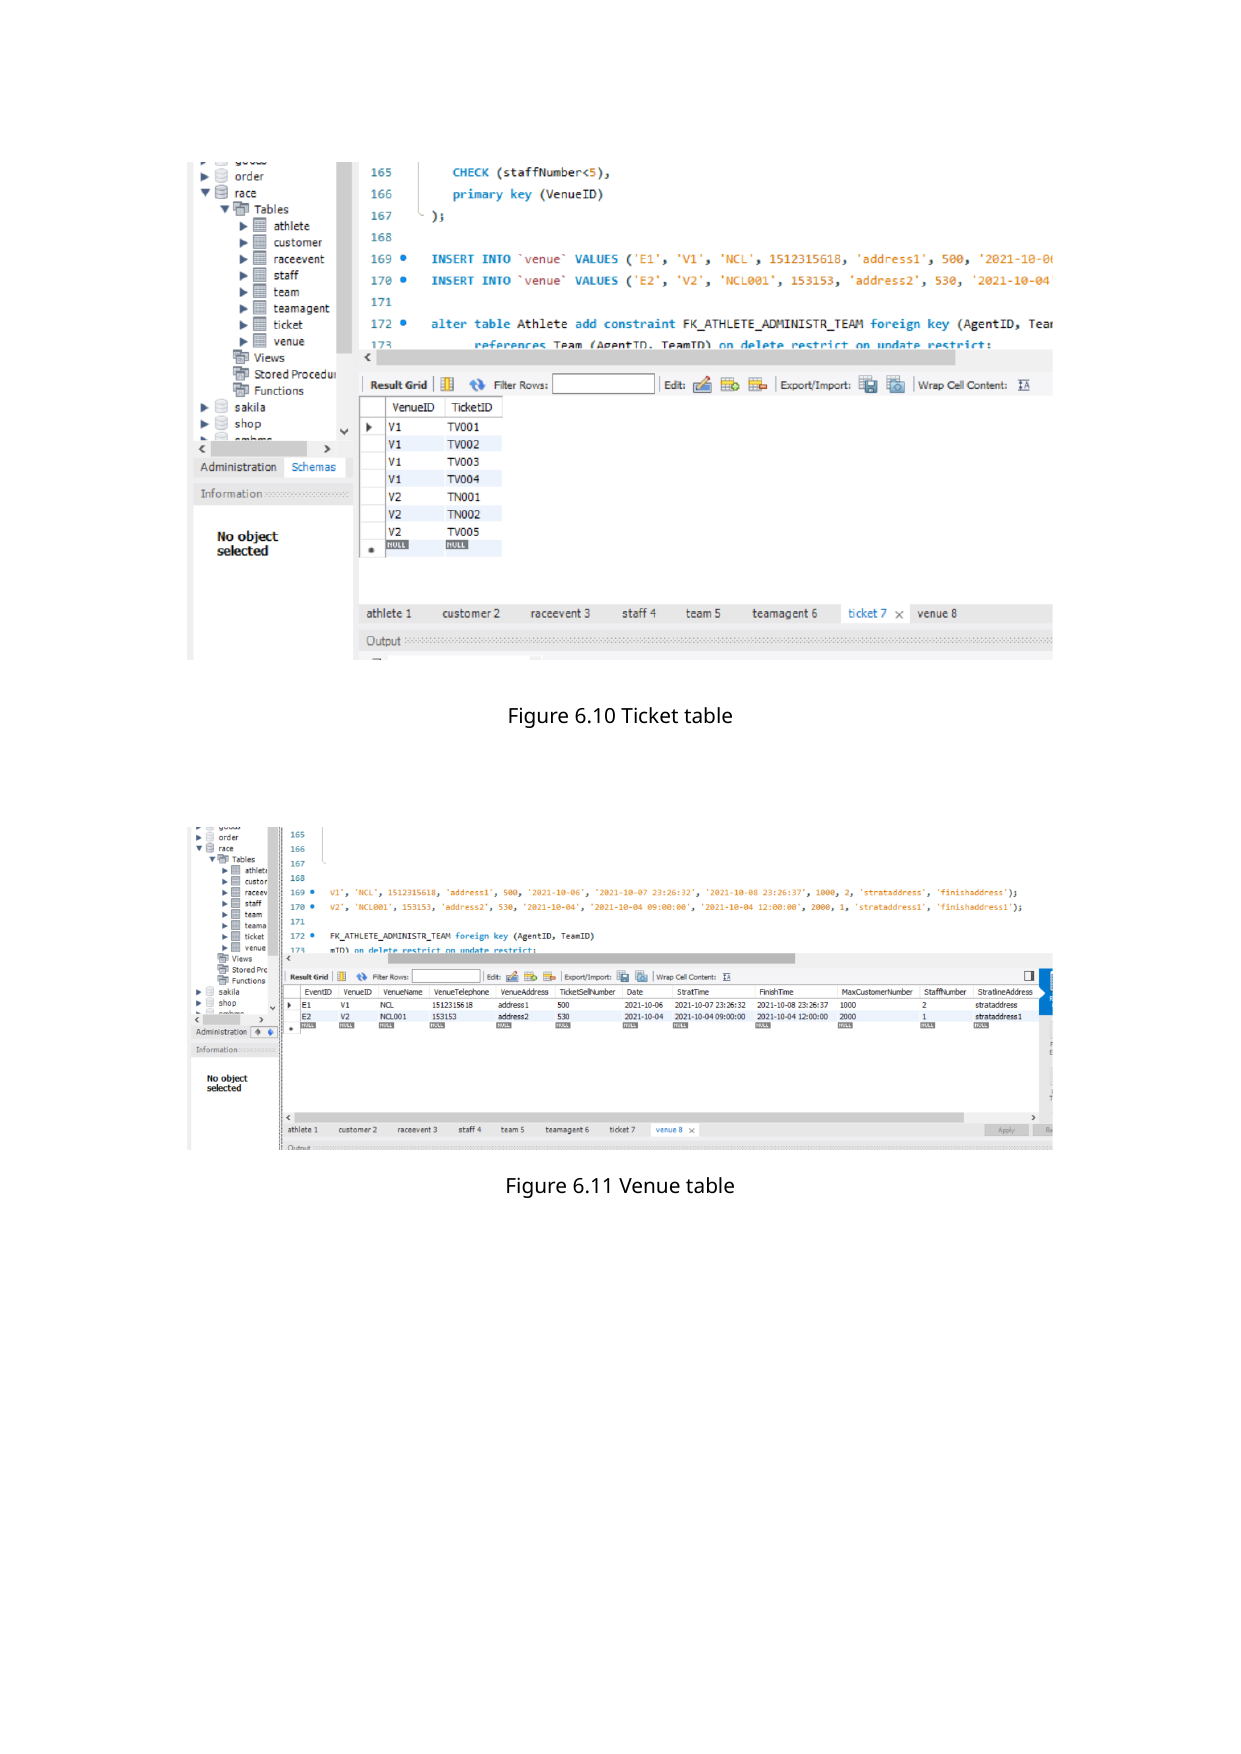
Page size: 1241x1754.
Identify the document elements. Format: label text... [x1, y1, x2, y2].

picture [187, 827, 1053, 1150]
text Figure 6.10 Ticket table [187, 699, 1053, 731]
picture [187, 162, 1053, 660]
text Figure 6.11 Venue table [187, 1169, 1053, 1202]
